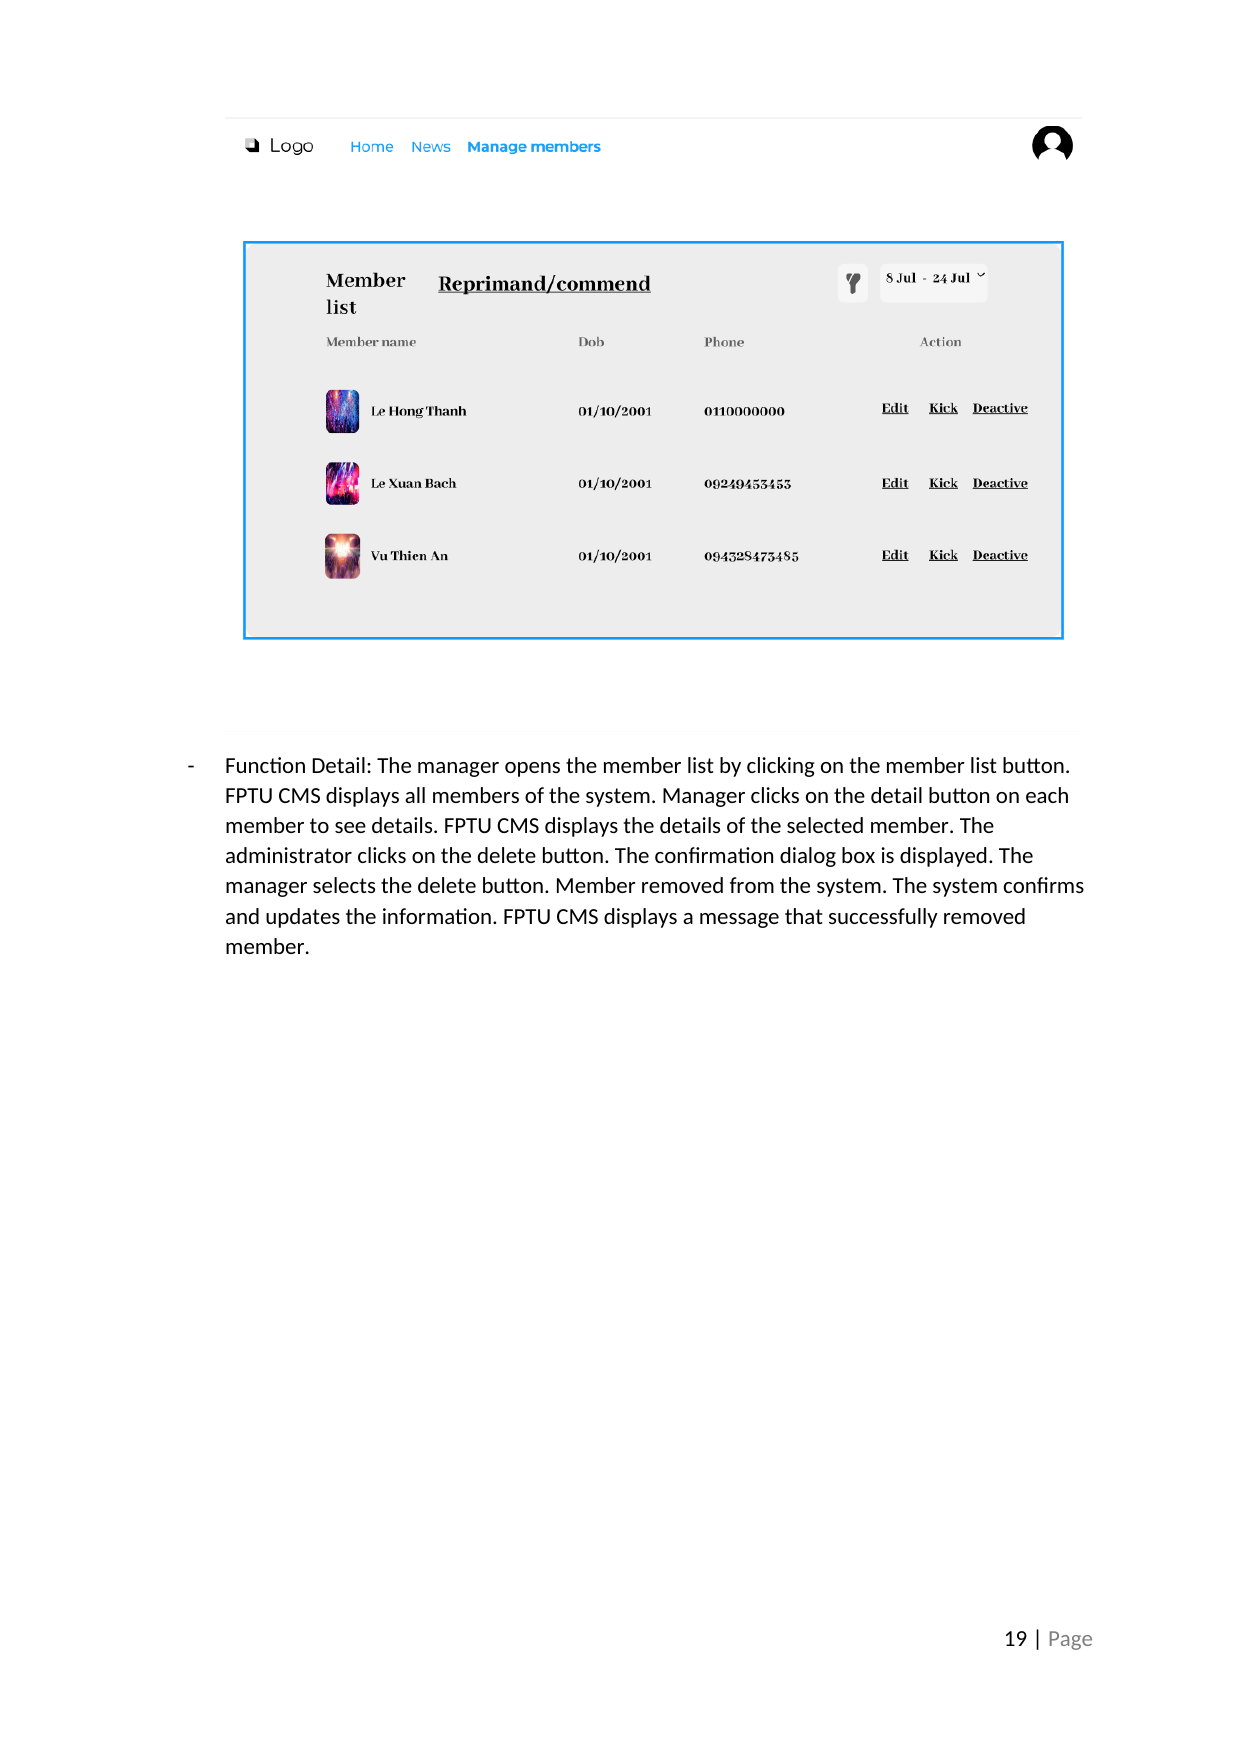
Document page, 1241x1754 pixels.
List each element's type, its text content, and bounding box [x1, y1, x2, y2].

list Function Detail: The manager opens the member list by clicking on the member list button. FPTU CMS displays all members of the system. Manager clicks on the detail button on each member to see details. FPTU CMS displays the details of the selected member. The administrator clicks on the delete button. The confirmation dialog box is displayed. The manager selects the delete button. Member removed from the system. The system confirms and updates the information. FPTU CMS displays a message that successfully removed member. [187, 751, 1093, 960]
picture [225, 117, 1082, 732]
